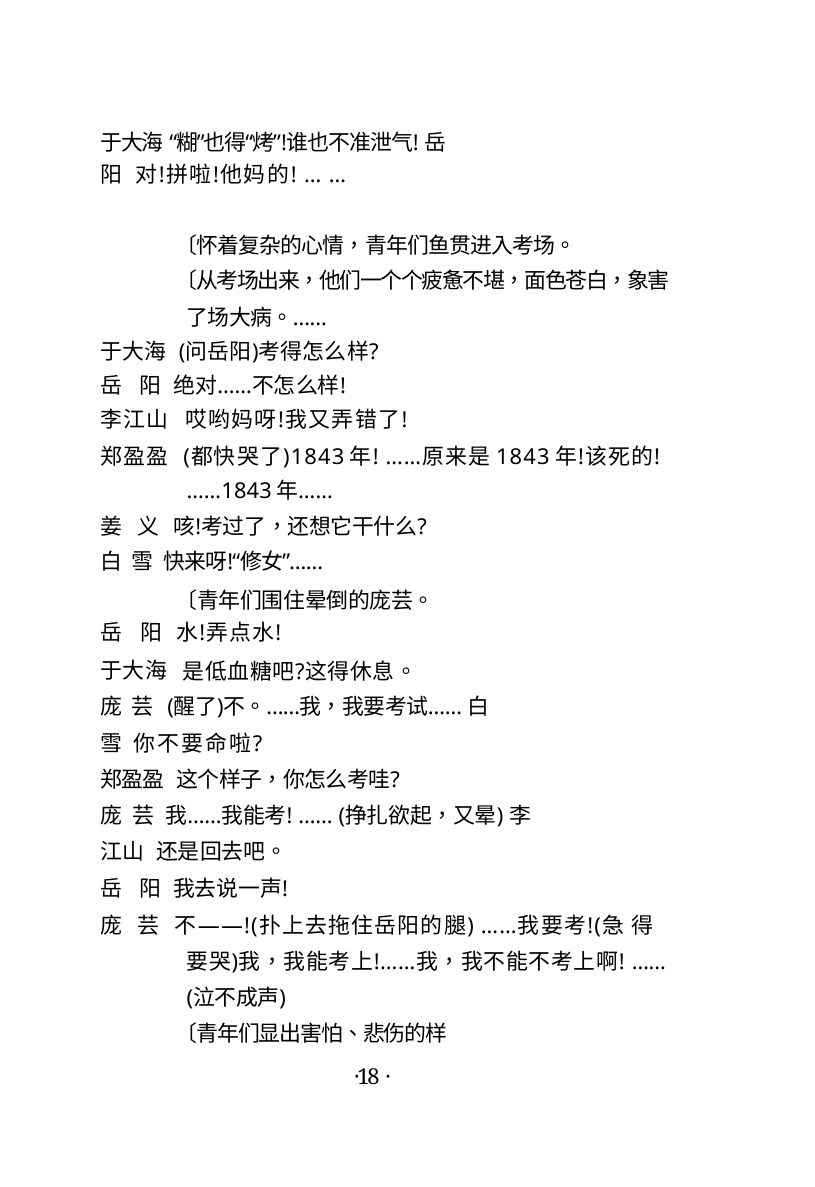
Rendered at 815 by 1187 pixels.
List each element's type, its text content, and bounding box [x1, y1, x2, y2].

text 岳 阳 我去说一声! [100, 875, 692, 902]
text 庞 芸 不——!(扑上去拖住岳阳的腿) ……我要考!(急 得要哭)我，我能考上!……我，我不能不考上啊! …… (泣不成声) [100, 910, 672, 1011]
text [100, 1018, 488, 1047]
text 郑盈盈 这个样子，你怎么考哇? [100, 766, 692, 793]
text 〔青年们围住晕倒的庞芸。 岳 阳 水!弄点水! [100, 585, 435, 646]
text 李江山 哎哟妈呀!我又弄错了! [100, 406, 692, 433]
text 郑盈盈 (都快哭了)1843年! ……原来是1843年!该死的! ……1843年…… [100, 441, 672, 505]
text 〔从考场出来，他们一个个疲惫不堪，面色苍白，象害 了场大病。…… [175, 265, 670, 331]
text 姜 义 咳!考过了，还想它干什么? 白 雪 快来呀!“修女”…… [100, 511, 447, 576]
text 庞 芸 (醒了)不。……我，我要考试…… 白 雪 你不要命啦? [100, 691, 502, 758]
text 岳 阳 绝对……不怎么样! [100, 372, 692, 399]
text 〔怀着复杂的心情，青年们鱼贯进入考场。 [175, 232, 692, 259]
text 于大海 是低血糖吧?这得休息。 [100, 656, 692, 686]
text 于大海 (问岳阳)考得怎么样? [100, 338, 692, 365]
text 于大海 “糊”也得“烤”!谁也不准泄气! 岳 阳 对!拼啦!他妈的! … … [100, 127, 481, 189]
text 庞 芸 我……我能考! …… (挣扎欲起，又晕) 李江山 还是回去吧。 [100, 800, 551, 866]
